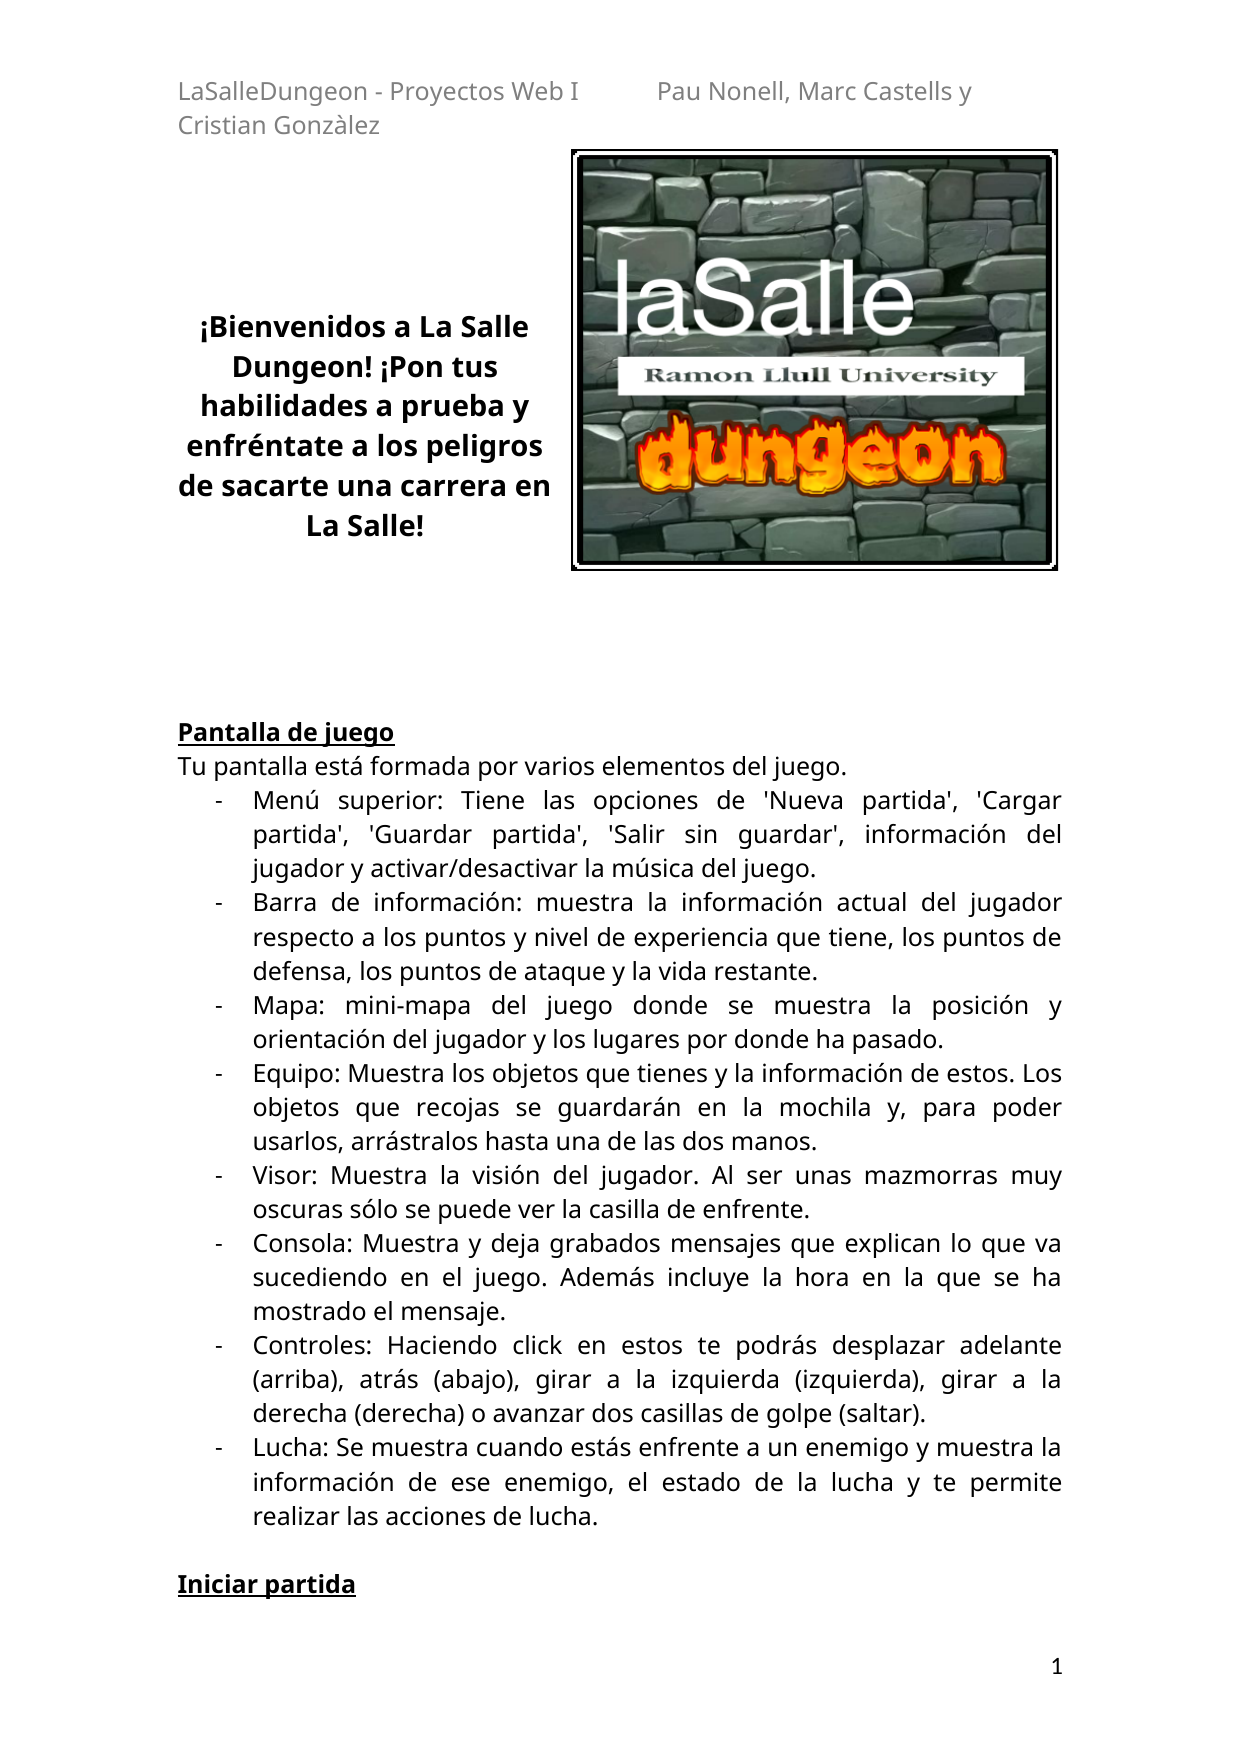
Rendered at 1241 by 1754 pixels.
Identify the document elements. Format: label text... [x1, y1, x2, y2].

picture [571, 149, 1059, 571]
list Barra de información: muestra la información actual del jugador respecto a los puntos y nivel de experiencia que tiene, los puntos de defensa, los puntos de ataque y la vida restante. [215, 885, 1063, 987]
text Pantalla de juego [177, 715, 1063, 749]
text ¡Bienvenidos a La Salle Dungeon! ¡Pon tus habilidades a prueba y enfréntate a los peligros de sacarte una carrera en La Salle! [177, 306, 571, 544]
text Tu pantalla está formada por varios elementos del juego. [177, 749, 1063, 783]
list Mapa: mini-mapa del juego donde se muestra la posición y orientación del jugador y los lugares por donde ha pasado. [215, 987, 1063, 1055]
list Menú superior: Tiene las opciones de 'Nueva partida', 'Cargar partida', 'Guardar partida', 'Salir sin guardar', información del jugador y activar/desactivar la música del juego. [215, 783, 1063, 885]
list Visor: Muestra la visión del jugador. Al ser unas mazmorras muy oscuras sólo se puede ver la casilla de enfrente. [215, 1158, 1063, 1226]
list Equipo: Muestra los objetos que tienes y la información de estos. Los objetos que recojas se guardarán en la mochila y, para poder usarlos, arrástralos hasta una de las dos manos. [215, 1055, 1063, 1158]
list Controles: Haciendo click en estos te podrás desplazar adelante (arriba), atrás (abajo), girar a la izquierda (izquierda), girar a la derecha (derecha) o avanzar dos casillas de golpe (saltar). [215, 1328, 1063, 1430]
list Lucha: Se muestra cuando estás enfrente a un enemigo y muestra la información de ese enemigo, el estado de la lucha y te permite realizar las acciones de lucha. [215, 1430, 1063, 1532]
list Consola: Muestra y deja grabados mensajes que explican lo que va sucediendo en el juego. Además incluye la hora en la que se ha mostrado el mensaje. [215, 1226, 1063, 1328]
text Iniciar partida [177, 1566, 1063, 1600]
